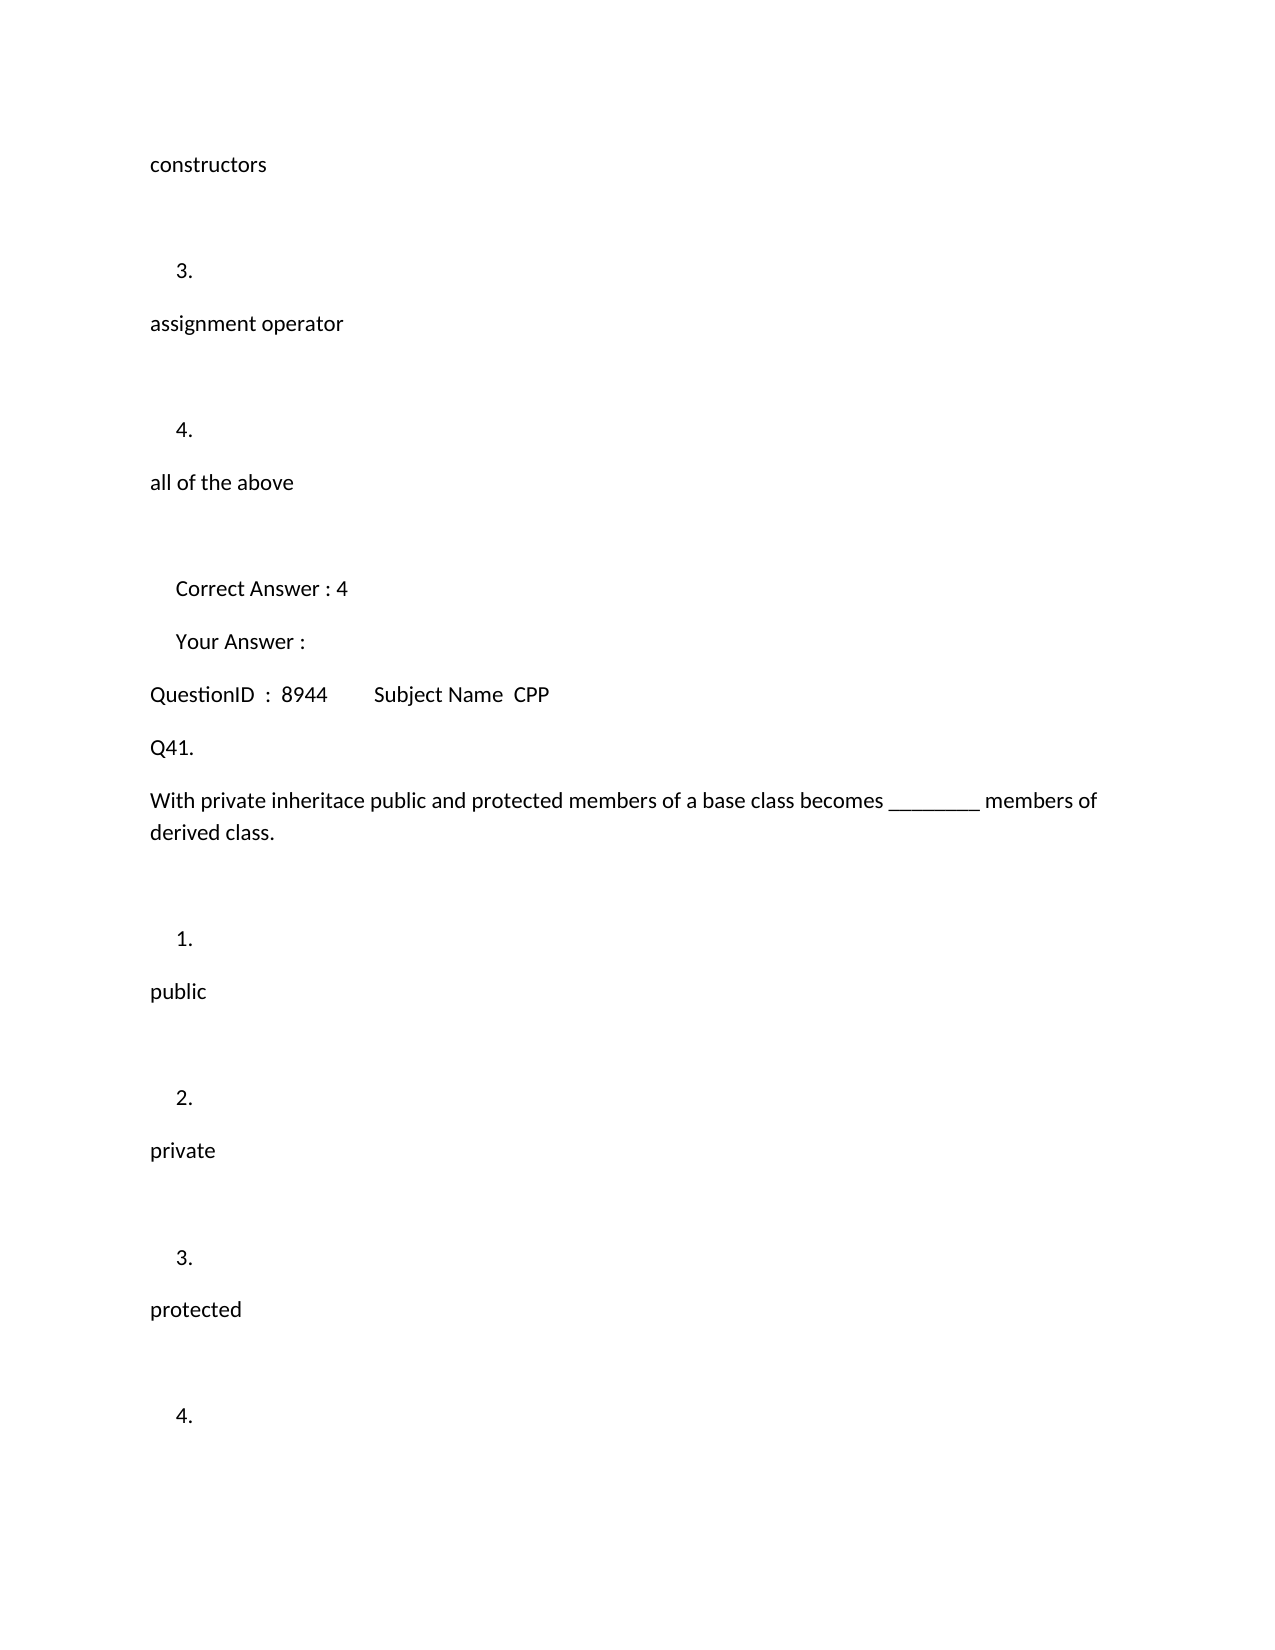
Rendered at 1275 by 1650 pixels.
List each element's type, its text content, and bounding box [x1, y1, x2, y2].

text 2. [150, 1083, 1125, 1112]
text 3. [150, 256, 1125, 284]
text assignment operator [150, 309, 1125, 337]
text constructors [150, 150, 1125, 178]
text 3. [150, 1243, 1125, 1271]
text QuestionID : 8944 Subject Name CPP [150, 680, 1125, 708]
text Your Answer : [150, 627, 1125, 655]
text 4. [150, 1402, 1125, 1430]
text Q41. [150, 733, 1125, 761]
text private [150, 1137, 1125, 1164]
text public [150, 977, 1125, 1006]
text Correct Answer : 4 [150, 574, 1125, 602]
text all of the above [150, 468, 1125, 496]
text 1. [150, 924, 1125, 952]
text 4. [150, 415, 1125, 443]
text With private inheritace public and protected members of a base class becomes ________ members of derived class. [150, 786, 1125, 846]
text protected [150, 1296, 1125, 1324]
